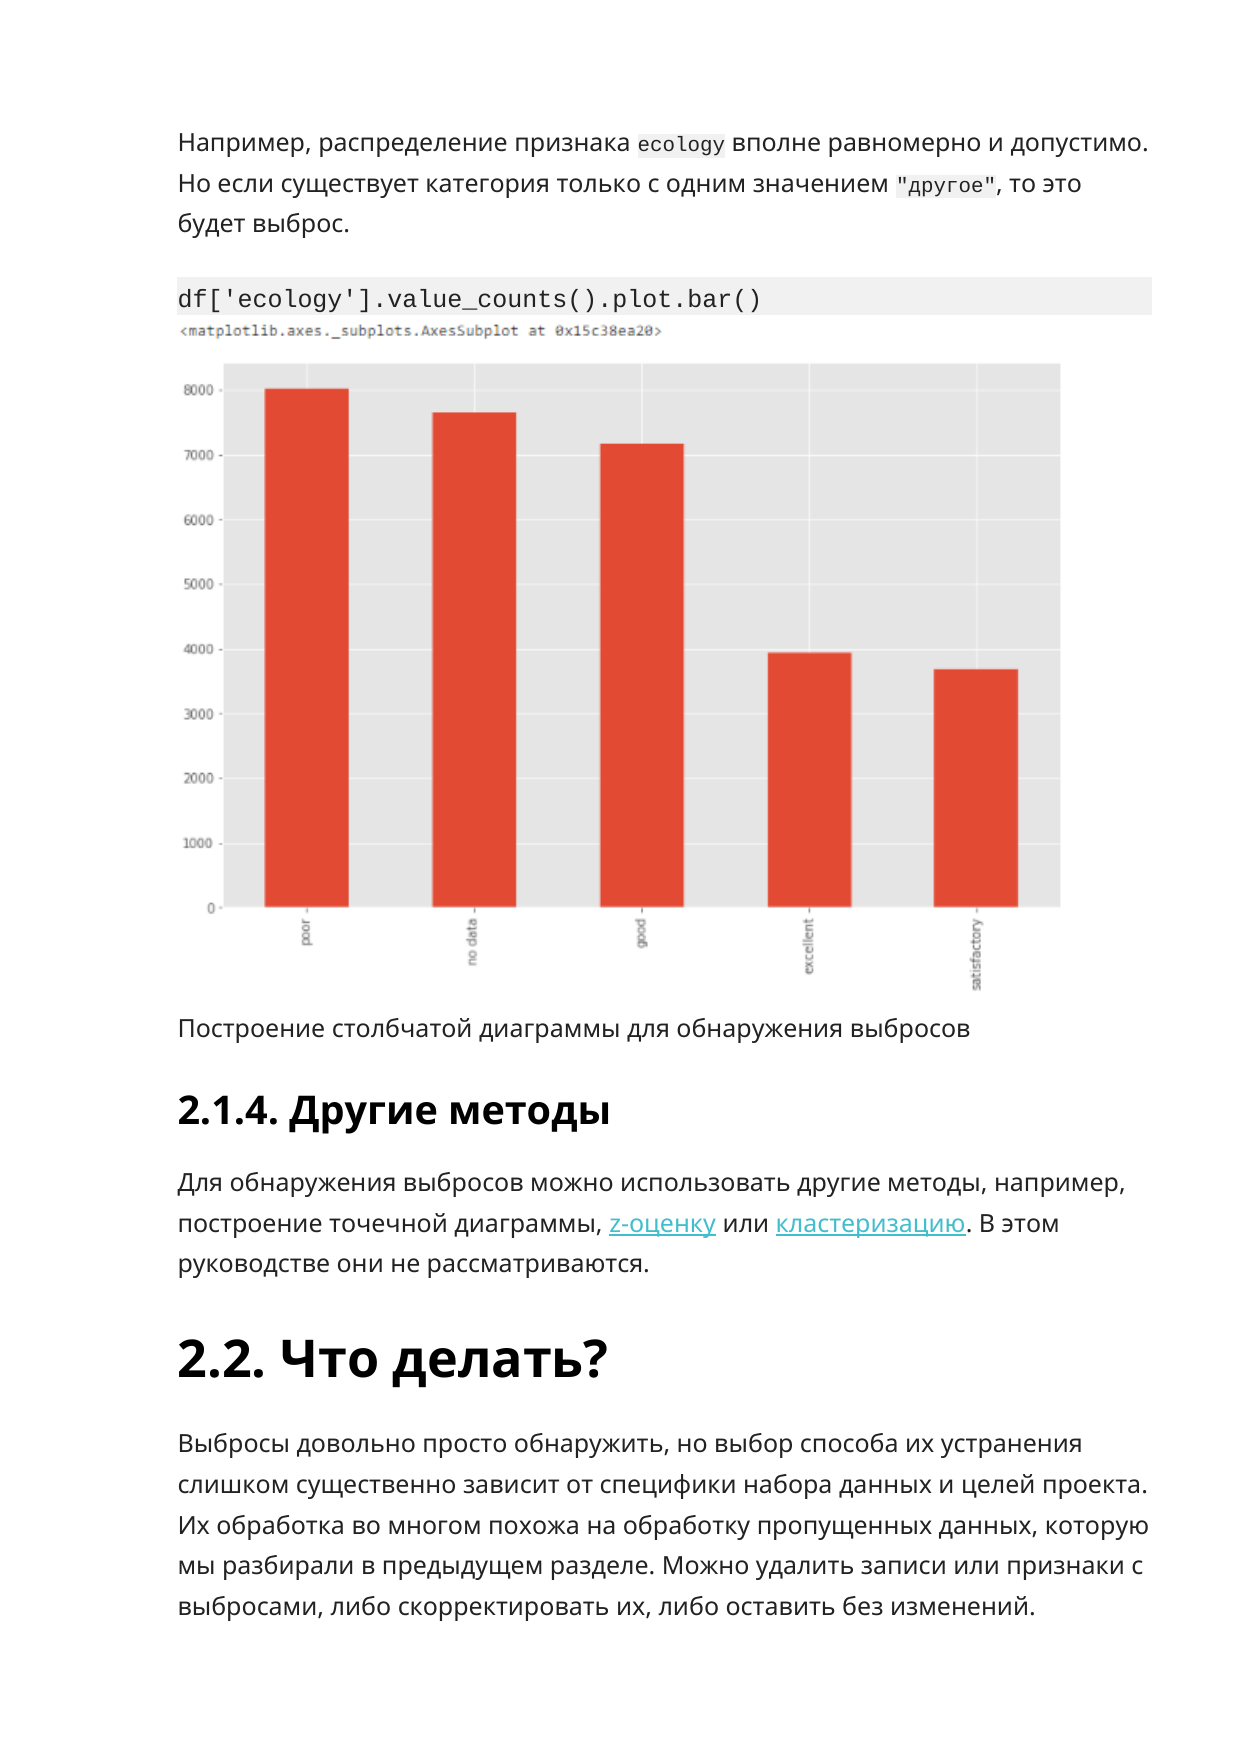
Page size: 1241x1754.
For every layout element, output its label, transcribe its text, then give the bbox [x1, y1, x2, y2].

text Выбросы довольно просто обнаружить, но выбор способа их устранения слишком существенно зависит от специфики набора данных и целей проекта. Их обработка во многом похожа на обработку пропущенных данных, которую мы разбирали в предыдущем разделе. Можно удалить записи или признаки с выбросами, либо скорректировать их, либо оставить без изменений. [177, 1419, 1152, 1623]
text Например, распределение признака ecology вполне равномерно и допустимо. Но если существует категория только с одним значением "другое", то это будет выброс. [177, 118, 1152, 240]
text Для обнаружения выбросов можно использовать другие методы, например, построение точечной диаграммы, z-оценку или кластеризацию. В этом руководстве они не рассматриваются. [177, 1158, 1152, 1280]
text 2.1.4. Другие методы [177, 1082, 1152, 1136]
text df['ecology'].value_counts().plot.bar() [177, 277, 1152, 315]
picture [177, 315, 1081, 1008]
text 2.2. Что делать? [177, 1322, 1152, 1393]
